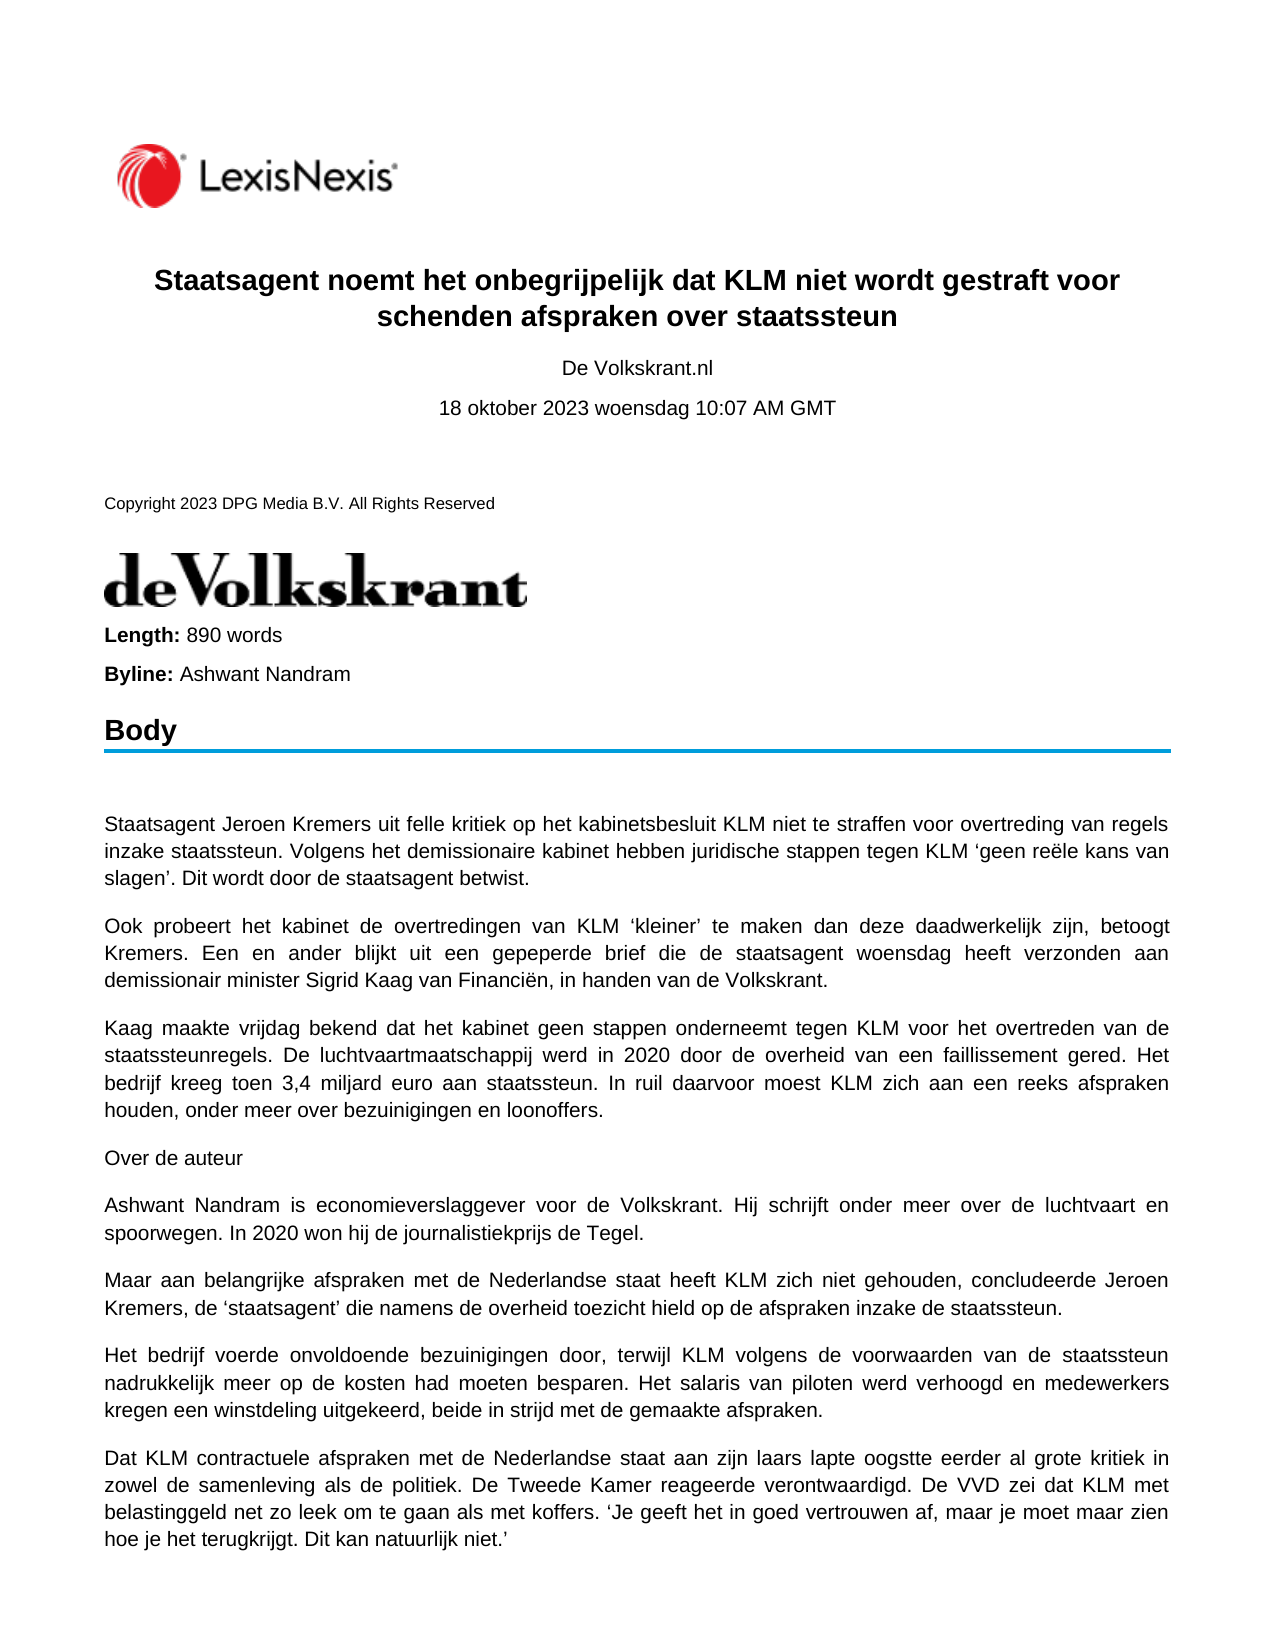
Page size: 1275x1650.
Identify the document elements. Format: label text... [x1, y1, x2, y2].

text Het bedrijf voerde onvoldoende bezuinigingen door, terwijl KLM volgens de voorwaarden van de staatssteun nadrukkelijk meer op de kosten had moeten besparen. Het salaris van piloten werd verhoogd en medewerkers kregen een winstdeling uitgekeerd, beide in strijd met de gemaakte afspraken. [104, 1340, 1171, 1421]
text 18 oktober 2023 woensdag 10:07 AM GMT [104, 393, 1171, 420]
text Kaag maakte vrijdag bekend dat het kabinet geen stappen onderneemt tegen KLM voor het overtreden van de staatssteunregels. De luchtvaartmaatschappij werd in 2020 door de overheid van een faillissement gered. Het bedrijf kreeg toen 3,4 miljard euro aan staatssteun. In ruil daarvoor moest KLM zich aan een reeks afspraken houden, onder meer over bezuinigingen en loonoffers. [104, 1013, 1171, 1121]
picture [104, 553, 527, 607]
text Body [104, 711, 1171, 747]
subtitle Staatsagent noemt het onbegrijpelijk dat KLM niet wordt gestraft voor schenden afspraken over staatssteun [104, 261, 1171, 332]
text Over de auteur [104, 1142, 1171, 1169]
picture [104, 144, 412, 208]
text Staatsagent Jeroen Kremers uit felle kritiek op het kabinetsbesluit KLM niet te straffen voor overtreding van regels inzake staatssteun. Volgens het demissionaire kabinet hebben juridische stappen tegen KLM ‘geen reële kans van slagen’. Dit wordt door de staatsagent betwist. [104, 809, 1171, 890]
text Dat KLM contractuele afspraken met de Nederlandse staat aan zijn laars lapte oogstte eerder al grote kritiek in zowel de samenleving als de politiek. De Tweede Kamer reageerde verontwaardigd. De VVD zei dat KLM met belastinggeld net zo leek om te gaan als met koffers. ‘Je geeft het in goed vertrouwen af, maar je moet maar zien hoe je het terugkrijgt. Dit kan natuurlijk niet.’ [104, 1442, 1171, 1551]
text Maar aan belangrijke afspraken met de Nederlandse staat heeft KLM zich niet gehouden, concludeerde Jeroen Kremers, de ‘staatsagent’ die namens de overheid toezicht hield op de afspraken inzake de staatssteun. [104, 1265, 1171, 1319]
text Byline: Ashwant Nandram [104, 659, 1171, 686]
text Length: 890 words [104, 619, 1171, 647]
text Ook probeert het kabinet de overtredingen van KLM ‘kleiner’ te maken dan deze daadwerkelijk zijn, betoogt Kremers. Een en ander blijkt uit een gepeperde brief die de staatsagent woensdag heeft verzonden aan demissionair minister Sigrid Kaag van Financiën, in handen van de Volkskrant. [104, 911, 1171, 992]
text De Volkskrant.nl [104, 353, 1171, 380]
text Ashwant Nandram is economieverslaggever voor de Volkskrant. Hij schrijft onder meer over de luchtvaart en spoorwegen. In 2020 won hij de journalistiekprijs de Tegel. [104, 1190, 1171, 1244]
text Copyright 2023 DPG Media B.V. All Rights Reserved [104, 461, 1171, 513]
